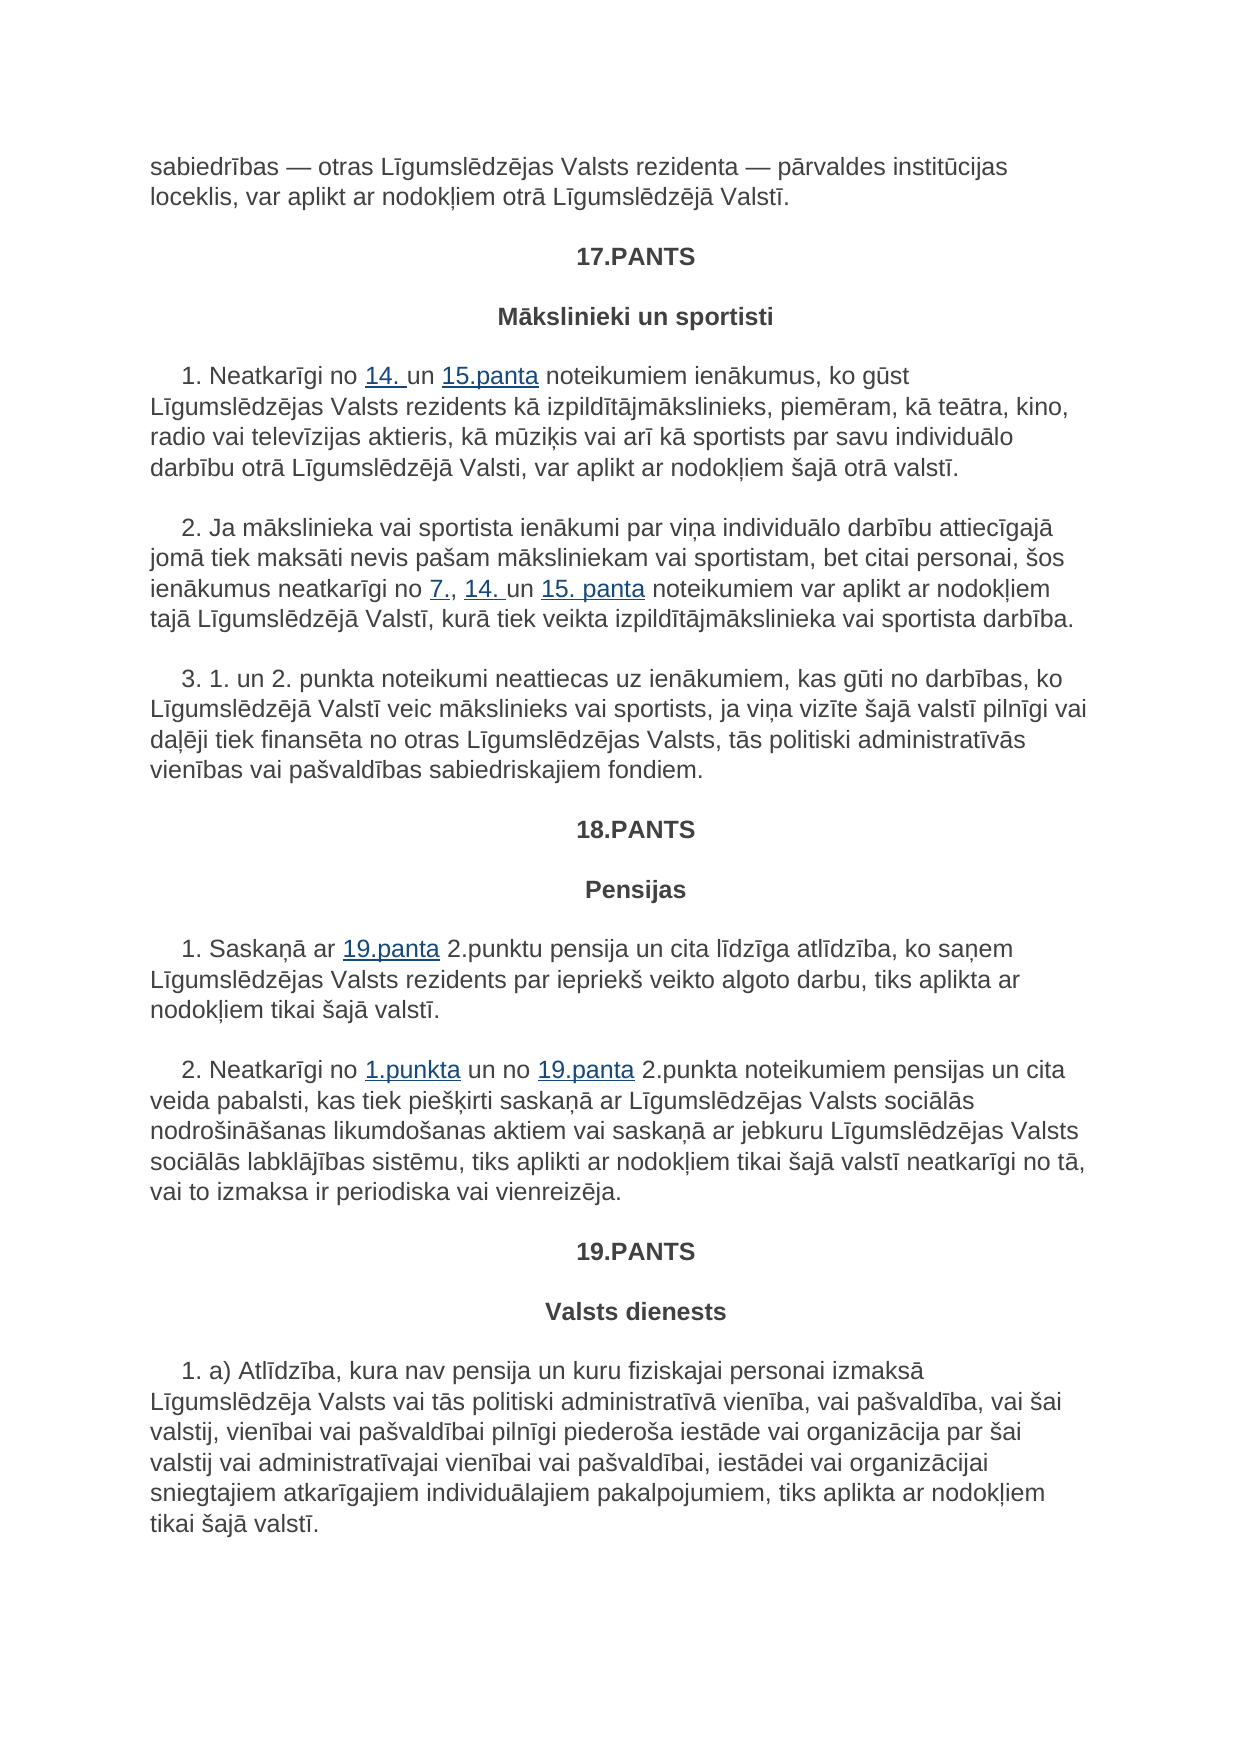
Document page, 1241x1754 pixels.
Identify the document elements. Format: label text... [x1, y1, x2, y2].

text 1. Saskaņā ar 19.panta 2.punktu pensija un cita līdzīga atlīdzība, ko saņem Līgumslēdzējas Valsts rezidents par iepriekš veikto algoto darbu, tiks aplikta ar nodokļiem tikai šajā valstī. [150, 933, 1090, 1024]
text 3. 1. un 2. punkta noteikumi neattiecas uz ienākumiem, kas gūti no darbības, ko Līgumslēdzējā Valstī veic mākslinieks vai sportists, ja viņa vizīte šajā valstī pilnīgi vai daļēji tiek finansēta no otras Līgumslēdzējas Valsts, tās politiski administratīvās vienības vai pašvaldības sabiedriskajiem fondiem. [150, 662, 1090, 784]
text 1. Neatkarīgi no 14. un 15.panta noteikumiem ienākumus, ko gūst Līgumslēdzējas Valsts rezidents kā izpildītājmākslinieks, piemēram, kā teātra, kino, radio vai televīzijas aktieris, kā mūziķis vai arī kā sportists par savu individuālo darbību otrā Līgumslēdzējā Valsti, var aplikt ar nodokļiem šajā otrā valstī. [150, 359, 1090, 482]
text 17.PANTS [150, 240, 1090, 271]
text 2. Neatkarīgi no 1.punkta un no 19.panta 2.punkta noteikumiem pensijas un cita veida pabalsti, kas tiek piešķirti saskaņā ar Līgumslēdzējas Valsts sociālās nodrošināšanas likumdošanas aktiem vai saskaņā ar jebkuru Līgumslēdzējas Valsts sociālās labklājības sistēmu, tiks aplikti ar nodokļiem tikai šajā valstī neatkarīgi no tā, vai to izmaksa ir periodiska vai vienreizēja. [150, 1053, 1090, 1206]
text 18.PANTS [150, 813, 1090, 844]
text Pensijas [150, 873, 1090, 903]
text 1. a) Atlīdzība, kura nav pensija un kuru fiziskajai personai izmaksā Līgumslēdzēja Valsts vai tās politiski administratīvā vienība, vai pašvaldība, vai šai valstij, vienībai vai pašvaldībai pilnīgi piederoša iestāde vai organizācija par šai valstij vai administratīvajai vienībai vai pašvaldībai, iestādei vai organizācijai sniegtajiem atkarīgajiem individuālajiem pakalpojumiem, tiks aplikta ar nodokļiem tikai šajā valstī. [150, 1354, 1090, 1538]
text 19.PANTS [150, 1235, 1090, 1266]
text Mākslinieki un sportisti [150, 300, 1090, 330]
text 2. Ja mākslinieka vai sportista ienākumi par viņa individuālo darbību attiecīgajā jomā tiek maksāti nevis pašam māksliniekam vai sportistam, bet citai personai, šos ienākumus neatkarīgi no 7., 14. un 15. panta noteikumiem var aplikt ar nodokļiem tajā Līgumslēdzējā Valstī, kurā tiek veikta izpildītājmākslinieka vai sportista darbība. [150, 511, 1090, 633]
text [150, 150, 1090, 211]
text Valsts dienests [150, 1295, 1090, 1325]
